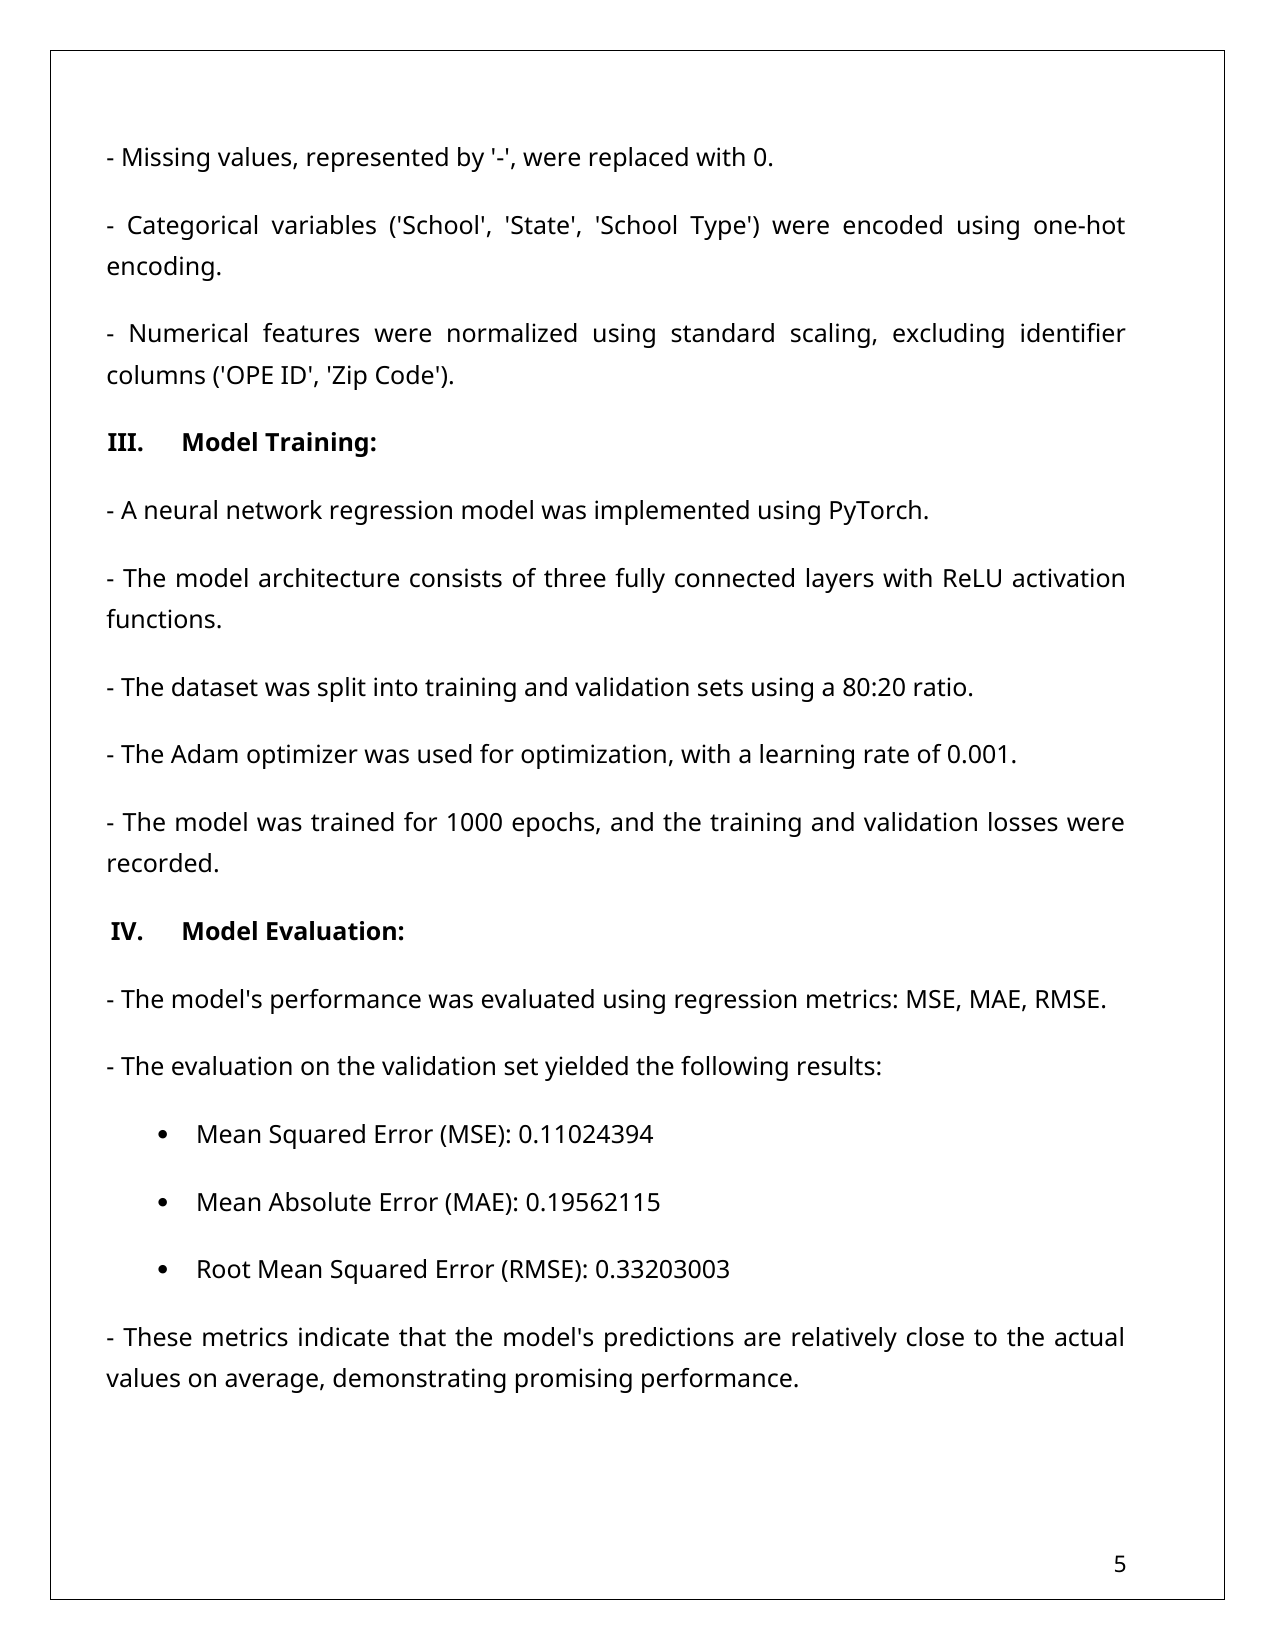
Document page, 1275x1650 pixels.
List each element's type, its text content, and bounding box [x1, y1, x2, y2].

list Model Evaluation: [144, 913, 1127, 948]
text - The model architecture consists of three fully connected layers with ReLU activation functions. [106, 560, 1127, 636]
text - Categorical variables ('School', 'State', 'School Type') were encoded using one-hot encoding. [106, 207, 1127, 282]
text - These metrics indicate that the model's predictions are relatively close to the actual values on average, demonstrating promising performance. [106, 1320, 1127, 1395]
list Root Mean Squared Error (RMSE): 0.33203003 [158, 1252, 1127, 1286]
text - The model was trained for 1000 epochs, and the training and validation losses were recorded. [106, 805, 1127, 880]
text - The model's performance was evaluated using regression metrics: MSE, MAE, RMSE. [106, 981, 1127, 1015]
text - The Adam optimizer was used for optimization, with a learning rate of 0.001. [106, 737, 1127, 771]
text - A neural network regression model was implemented using PyTorch. [106, 493, 1127, 527]
text - The evaluation on the validation set yielded the following results: [106, 1049, 1127, 1083]
text - The dataset was split into training and validation sets using a 80:20 ratio. [106, 669, 1127, 703]
text - Numerical features were normalized using standard scaling, excluding identifier columns ('OPE ID', 'Zip Code'). [106, 316, 1127, 391]
list Mean Squared Error (MSE): 0.11024394 [158, 1117, 1127, 1151]
list Mean Absolute Error (MAE): 0.19562115 [158, 1184, 1127, 1218]
list Model Training: [144, 425, 1127, 459]
text - Missing values, represented by '-', were replaced with 0. [106, 139, 1127, 174]
